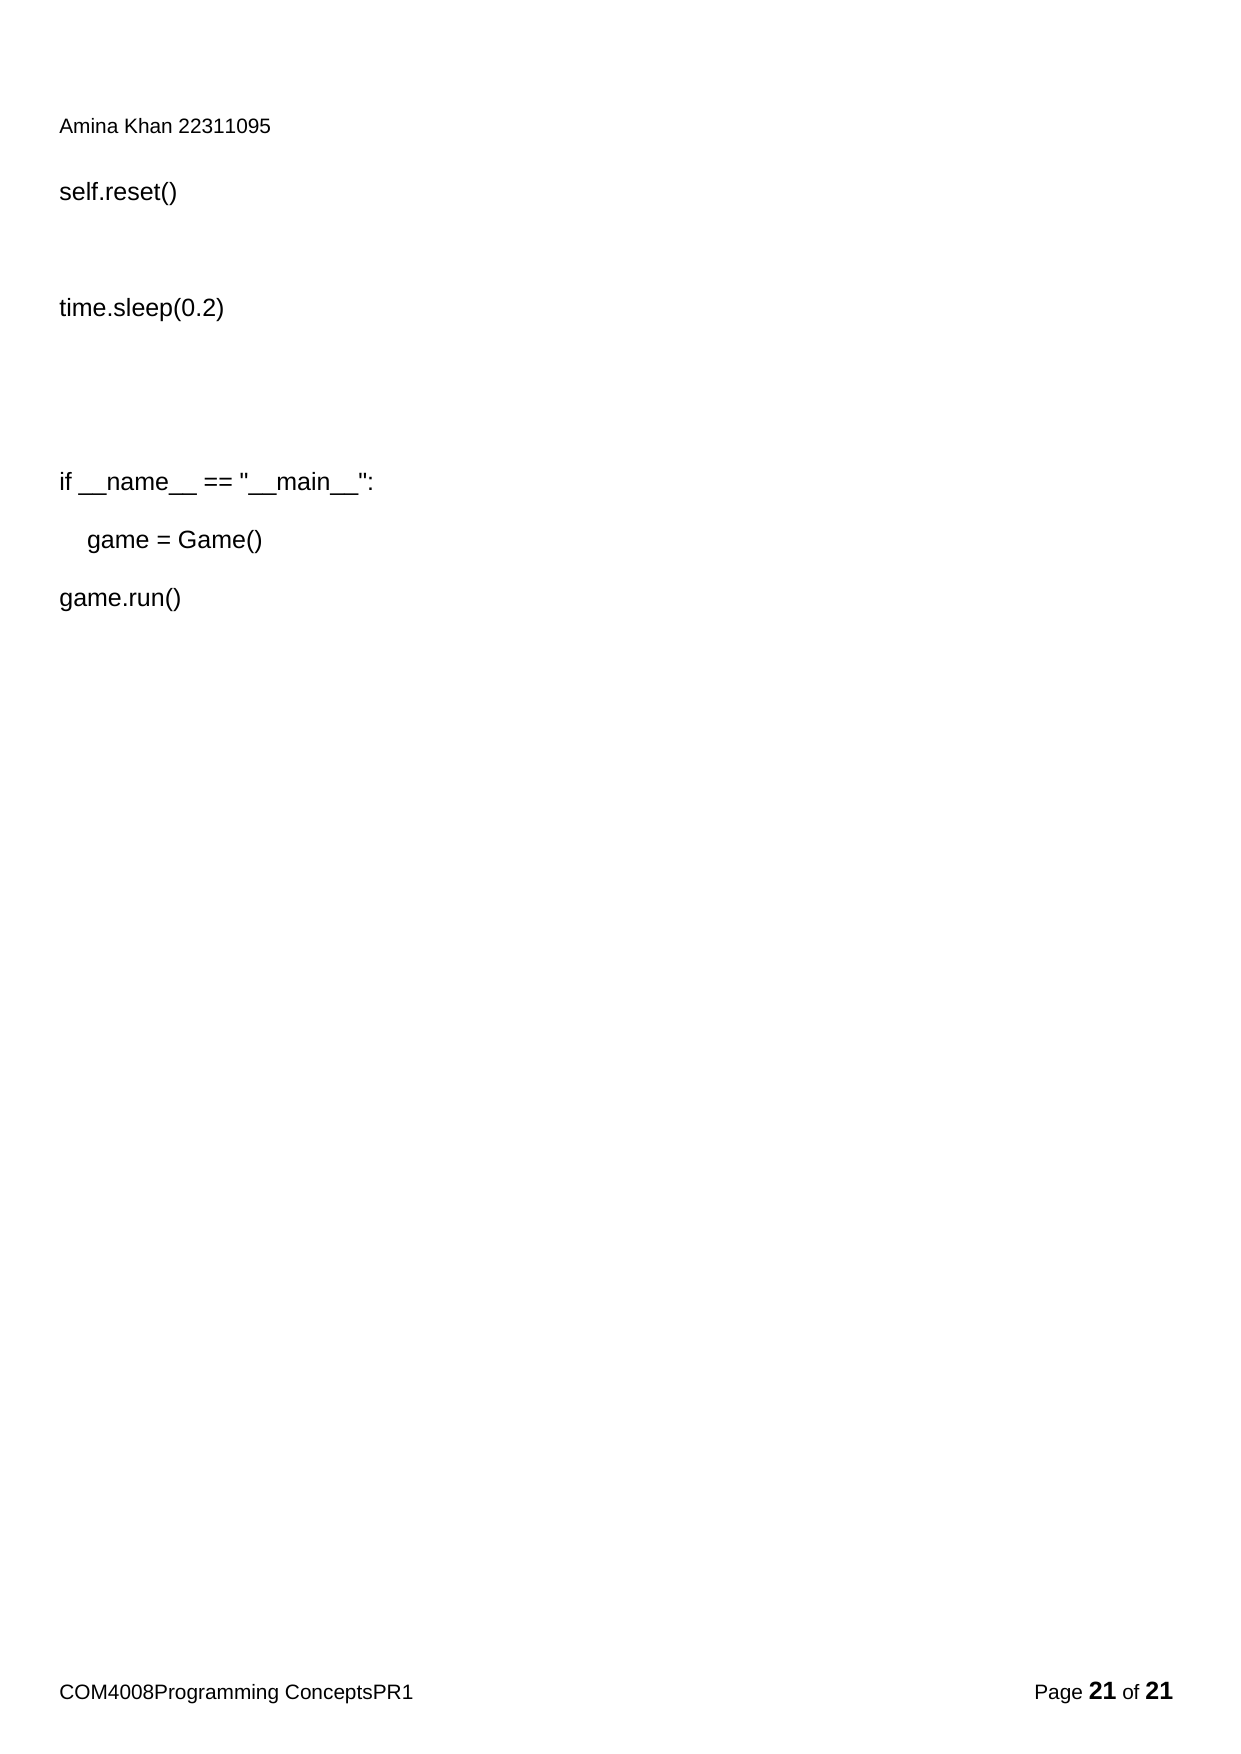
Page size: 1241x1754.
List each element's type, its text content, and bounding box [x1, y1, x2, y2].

text self.reset() [59, 177, 1181, 206]
text game.run() [59, 583, 1181, 612]
text game = Game() [59, 525, 1181, 554]
text if __name__ == "__main__": [59, 467, 1181, 496]
text time.sleep(0.2) [59, 293, 1181, 322]
